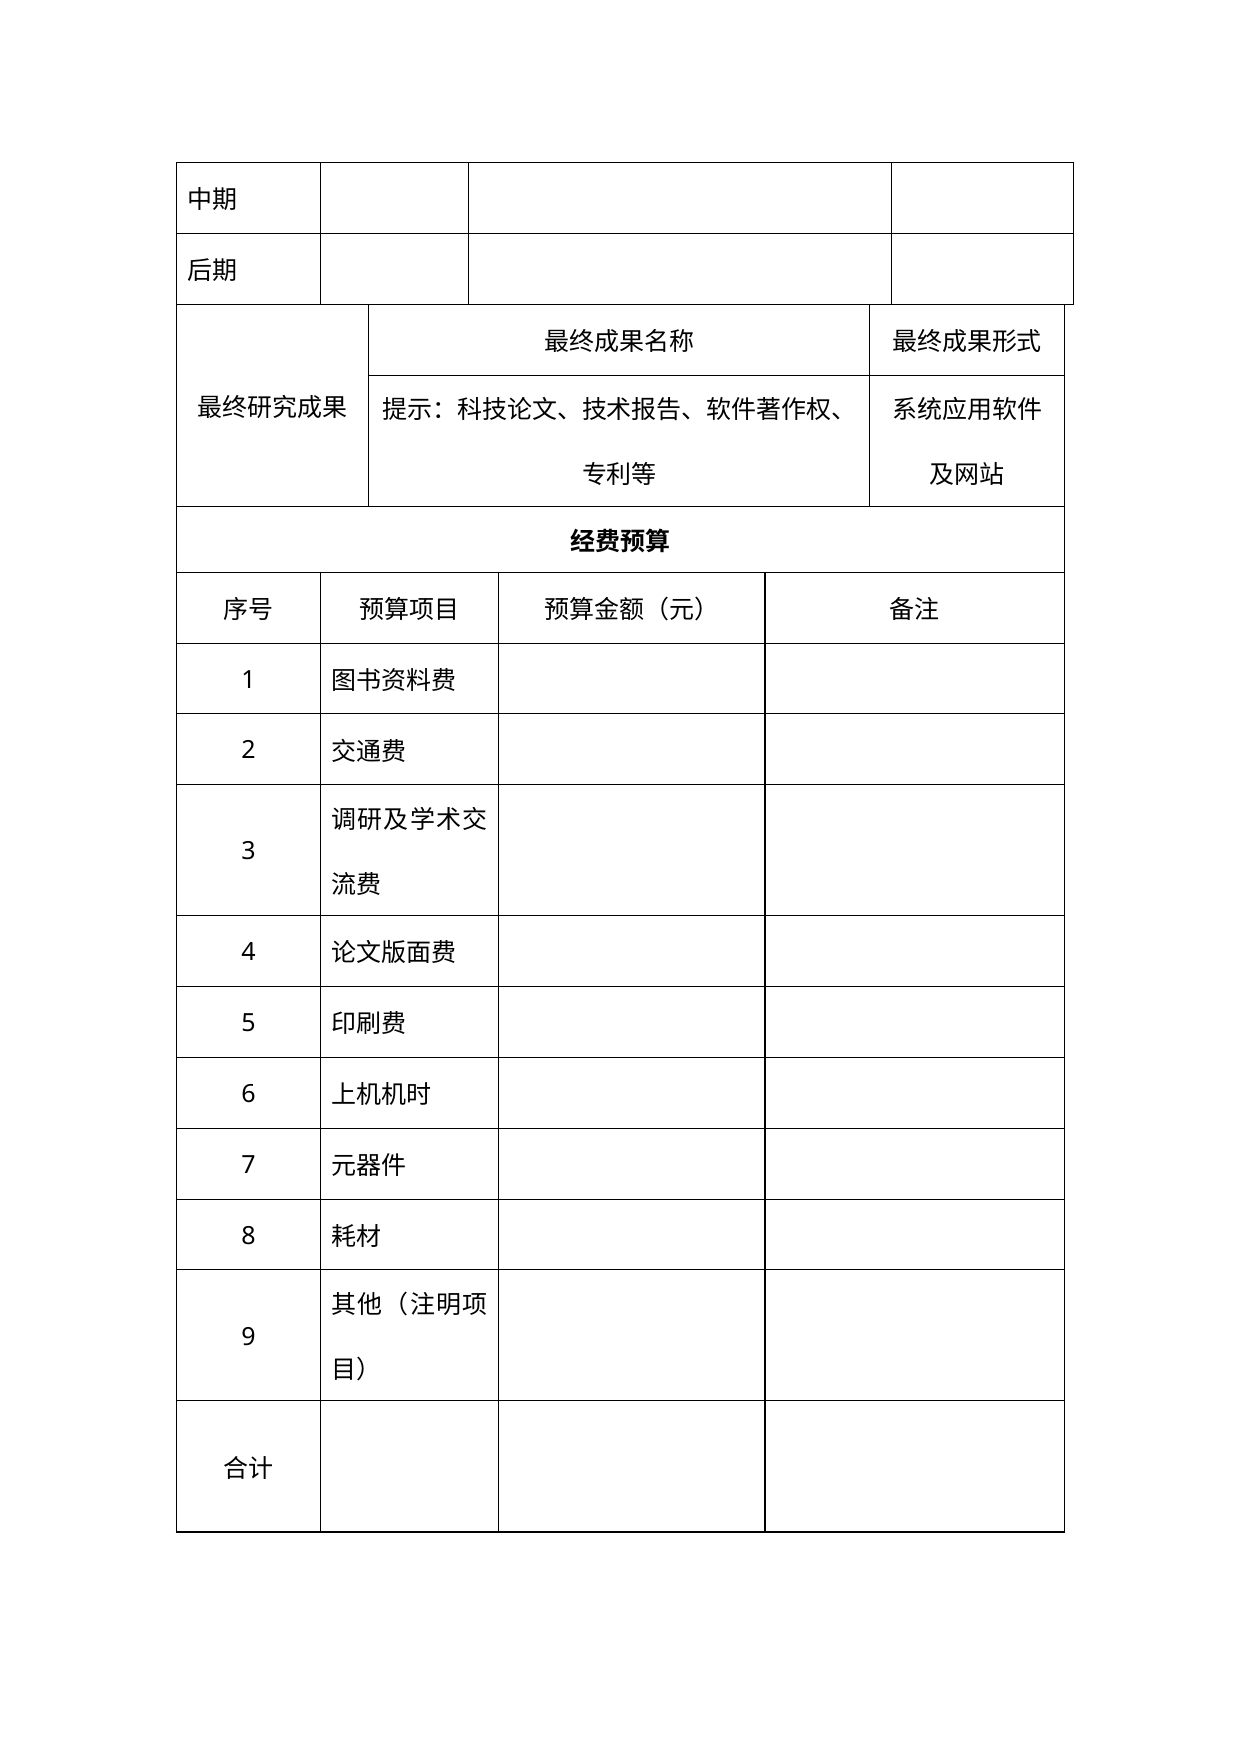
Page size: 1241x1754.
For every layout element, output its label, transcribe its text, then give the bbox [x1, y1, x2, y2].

table_cell 6 [177, 1058, 320, 1128]
table_cell 提示：科技论文、技术报告、软件著作权、专利等 [369, 376, 869, 506]
table_cell [766, 1200, 1064, 1269]
table_cell [499, 1270, 764, 1400]
table_cell 7 [177, 1129, 320, 1198]
table_cell [892, 163, 1073, 233]
table_cell 最终成果名称 [369, 305, 869, 374]
table_cell [321, 1401, 498, 1531]
table_cell 中期 [177, 163, 320, 233]
table_cell 预算项目 [321, 573, 498, 642]
table_cell [766, 644, 1064, 713]
table_cell [766, 1401, 1064, 1531]
table_cell [766, 1058, 1064, 1128]
table_cell [766, 1270, 1064, 1400]
table_cell 经费预算 [177, 507, 1064, 572]
table_cell 最终成果形式 [870, 305, 1064, 374]
table_cell [499, 916, 764, 986]
table_cell 上机机时 [321, 1058, 498, 1128]
table_cell 合计 [177, 1401, 320, 1531]
table_cell 最终研究成果 [177, 305, 368, 506]
table_cell [499, 987, 764, 1057]
table_cell [766, 1129, 1064, 1198]
table_cell [499, 1401, 764, 1531]
table_cell 元器件 [321, 1129, 498, 1198]
table_cell [499, 1129, 764, 1198]
table_cell 论文版面费 [321, 916, 498, 986]
table_cell 耗材 [321, 1200, 498, 1269]
table_cell [321, 163, 468, 233]
table_cell 4 [177, 916, 320, 986]
table_cell 备注 [766, 573, 1064, 642]
table_cell 其他（注明项目） [321, 1270, 498, 1400]
table_cell 印刷费 [321, 987, 498, 1057]
table_cell 系统应用软件及网站 [870, 376, 1064, 506]
table_cell 后期 [177, 234, 320, 304]
table_cell [892, 234, 1073, 304]
table_cell [499, 785, 764, 915]
table_cell [469, 163, 891, 233]
table_cell [766, 714, 1064, 784]
table_cell [499, 714, 764, 784]
table_cell 2 [177, 714, 320, 784]
table_cell [469, 234, 891, 304]
table_cell 图书资料费 [321, 644, 498, 713]
table_cell [766, 916, 1064, 986]
table_cell 交通费 [321, 714, 498, 784]
table_cell [499, 644, 764, 713]
table_cell 1 [177, 644, 320, 713]
table_cell [321, 234, 468, 304]
table_cell [766, 785, 1064, 915]
table_cell [499, 1200, 764, 1269]
table_cell 9 [177, 1270, 320, 1400]
table_cell 预算金额（元） [499, 573, 764, 642]
table_cell 调研及学术交流费 [321, 785, 498, 915]
table_cell [499, 1058, 764, 1128]
table_cell [766, 987, 1064, 1057]
table_cell 3 [177, 785, 320, 915]
table_cell 8 [177, 1200, 320, 1269]
table_cell 5 [177, 987, 320, 1057]
table_cell 序号 [177, 573, 320, 642]
